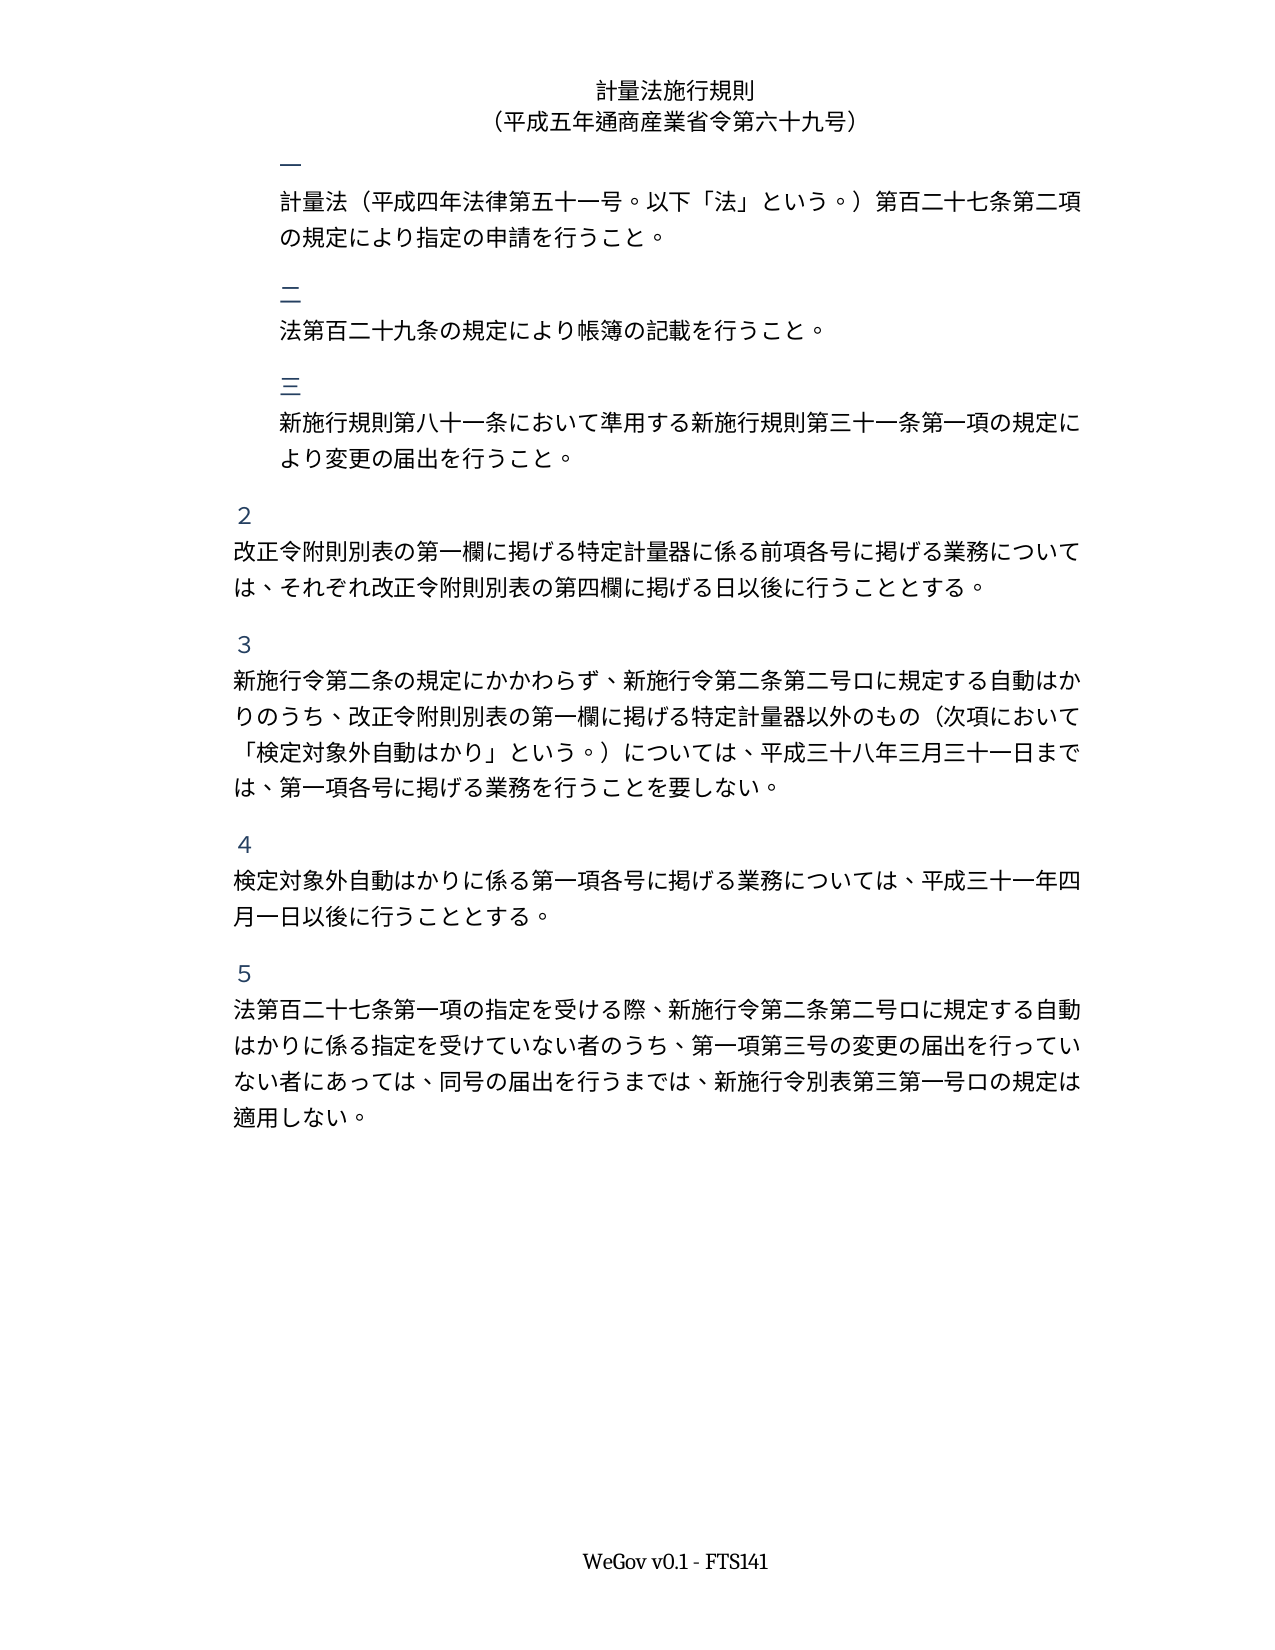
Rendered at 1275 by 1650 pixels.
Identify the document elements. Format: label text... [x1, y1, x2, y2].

subtitle ５ [233, 958, 1087, 989]
subtitle 一 [279, 150, 1087, 181]
subtitle ４ [233, 829, 1087, 860]
text 計量法（平成四年法律第五十一号。以下「法」という。）第百二十七条第二項の規定により指定の申請を行うこと。 [279, 186, 1087, 253]
subtitle 三 [279, 371, 1087, 403]
text 法第百二十九条の規定により帳簿の記載を行うこと。 [279, 314, 1087, 346]
subtitle 二 [279, 279, 1087, 310]
text 新施行規則第八十一条において準用する新施行規則第三十一条第一項の規定により変更の届出を行うこと。 [279, 407, 1087, 474]
subtitle ３ [233, 629, 1087, 660]
text 改正令附則別表の第一欄に掲げる特定計量器に係る前項各号に掲げる業務については、それぞれ改正令附則別表の第四欄に掲げる日以後に行うこととする。 [233, 536, 1087, 603]
text 検定対象外自動はかりに係る第一項各号に掲げる業務については、平成三十一年四月一日以後に行うこととする。 [233, 865, 1087, 932]
subtitle ２ [233, 500, 1087, 531]
text 法第百二十七条第一項の指定を受ける際、新施行令第二条第二号ロに規定する自動はかりに係る指定を受けていない者のうち、第一項第三号の変更の届出を行っていない者にあっては、同号の届出を行うまでは、新施行令別表第三第一号ロの規定は適用しない。 [233, 994, 1087, 1133]
text 新施行令第二条の規定にかかわらず、新施行令第二条第二号ロに規定する自動はかりのうち、改正令附則別表の第一欄に掲げる特定計量器以外のもの（次項において「検定対象外自動はかり」という。）については、平成三十八年三月三十一日までは、第一項各号に掲げる業務を行うことを要しない。 [233, 664, 1087, 804]
